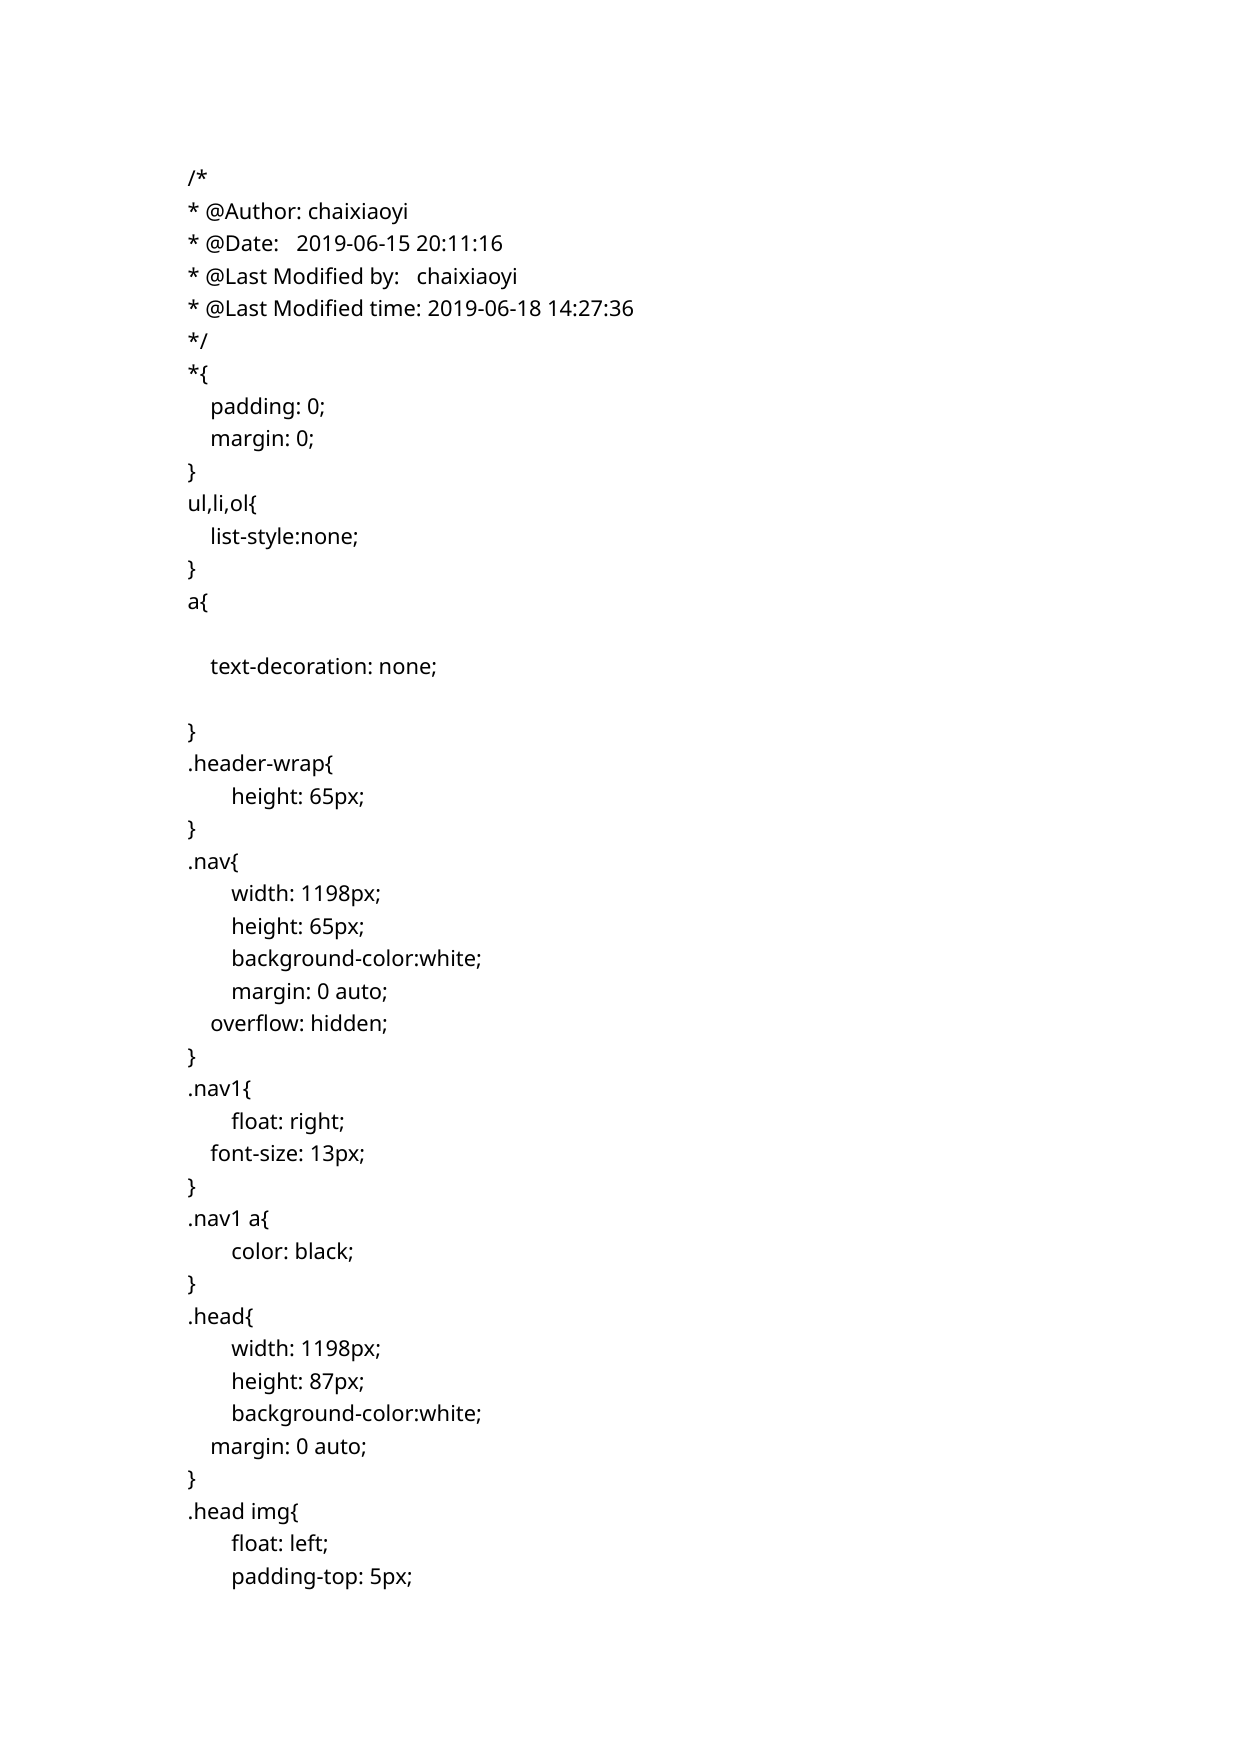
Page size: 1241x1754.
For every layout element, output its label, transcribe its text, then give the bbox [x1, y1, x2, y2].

text overflow: hidden; [187, 1007, 1053, 1039]
text .head img{ [187, 1494, 1053, 1527]
text float: left; [187, 1527, 1053, 1559]
text height: 87px; [187, 1364, 1053, 1397]
text float: right; [187, 1104, 1053, 1137]
text background-color:white; [187, 942, 1053, 974]
text font-size: 13px; [187, 1137, 1053, 1169]
text .nav1{ [187, 1072, 1053, 1104]
text .header-wrap{ [187, 747, 1053, 779]
text margin: 0 auto; [187, 974, 1053, 1007]
text height: 65px; [187, 779, 1053, 812]
text color: black; [187, 1234, 1053, 1267]
text list-style:none; [187, 519, 1053, 552]
text margin: 0; [187, 422, 1053, 454]
text margin: 0 auto; [187, 1429, 1053, 1462]
text */ [187, 324, 1053, 357]
text * @Last Modified by: chaixiaoyi [187, 259, 1053, 292]
text background-color:white; [187, 1397, 1053, 1429]
text } [187, 454, 1053, 487]
text /* [187, 162, 1053, 194]
text * @Date: 2019-06-15 20:11:16 [187, 227, 1053, 259]
text } [187, 1169, 1053, 1202]
text } [187, 1462, 1053, 1494]
text *{ [187, 357, 1053, 389]
text width: 1198px; [187, 1332, 1053, 1364]
text } [187, 1039, 1053, 1072]
text .nav1 a{ [187, 1202, 1053, 1234]
text padding-top: 5px; [187, 1559, 1053, 1592]
text padding: 0; [187, 389, 1053, 422]
text * @Author: chaixiaoyi [187, 194, 1053, 227]
text * @Last Modified time: 2019-06-18 14:27:36 [187, 292, 1053, 324]
text .head{ [187, 1299, 1053, 1332]
text } [187, 1267, 1053, 1299]
text text-decoration: none; [187, 649, 1053, 682]
text height: 65px; [187, 909, 1053, 942]
text width: 1198px; [187, 877, 1053, 909]
text .nav{ [187, 844, 1053, 877]
text a{ [187, 584, 1053, 617]
text } [187, 714, 1053, 747]
text } [187, 552, 1053, 584]
text } [187, 812, 1053, 844]
text ul,li,ol{ [187, 487, 1053, 519]
